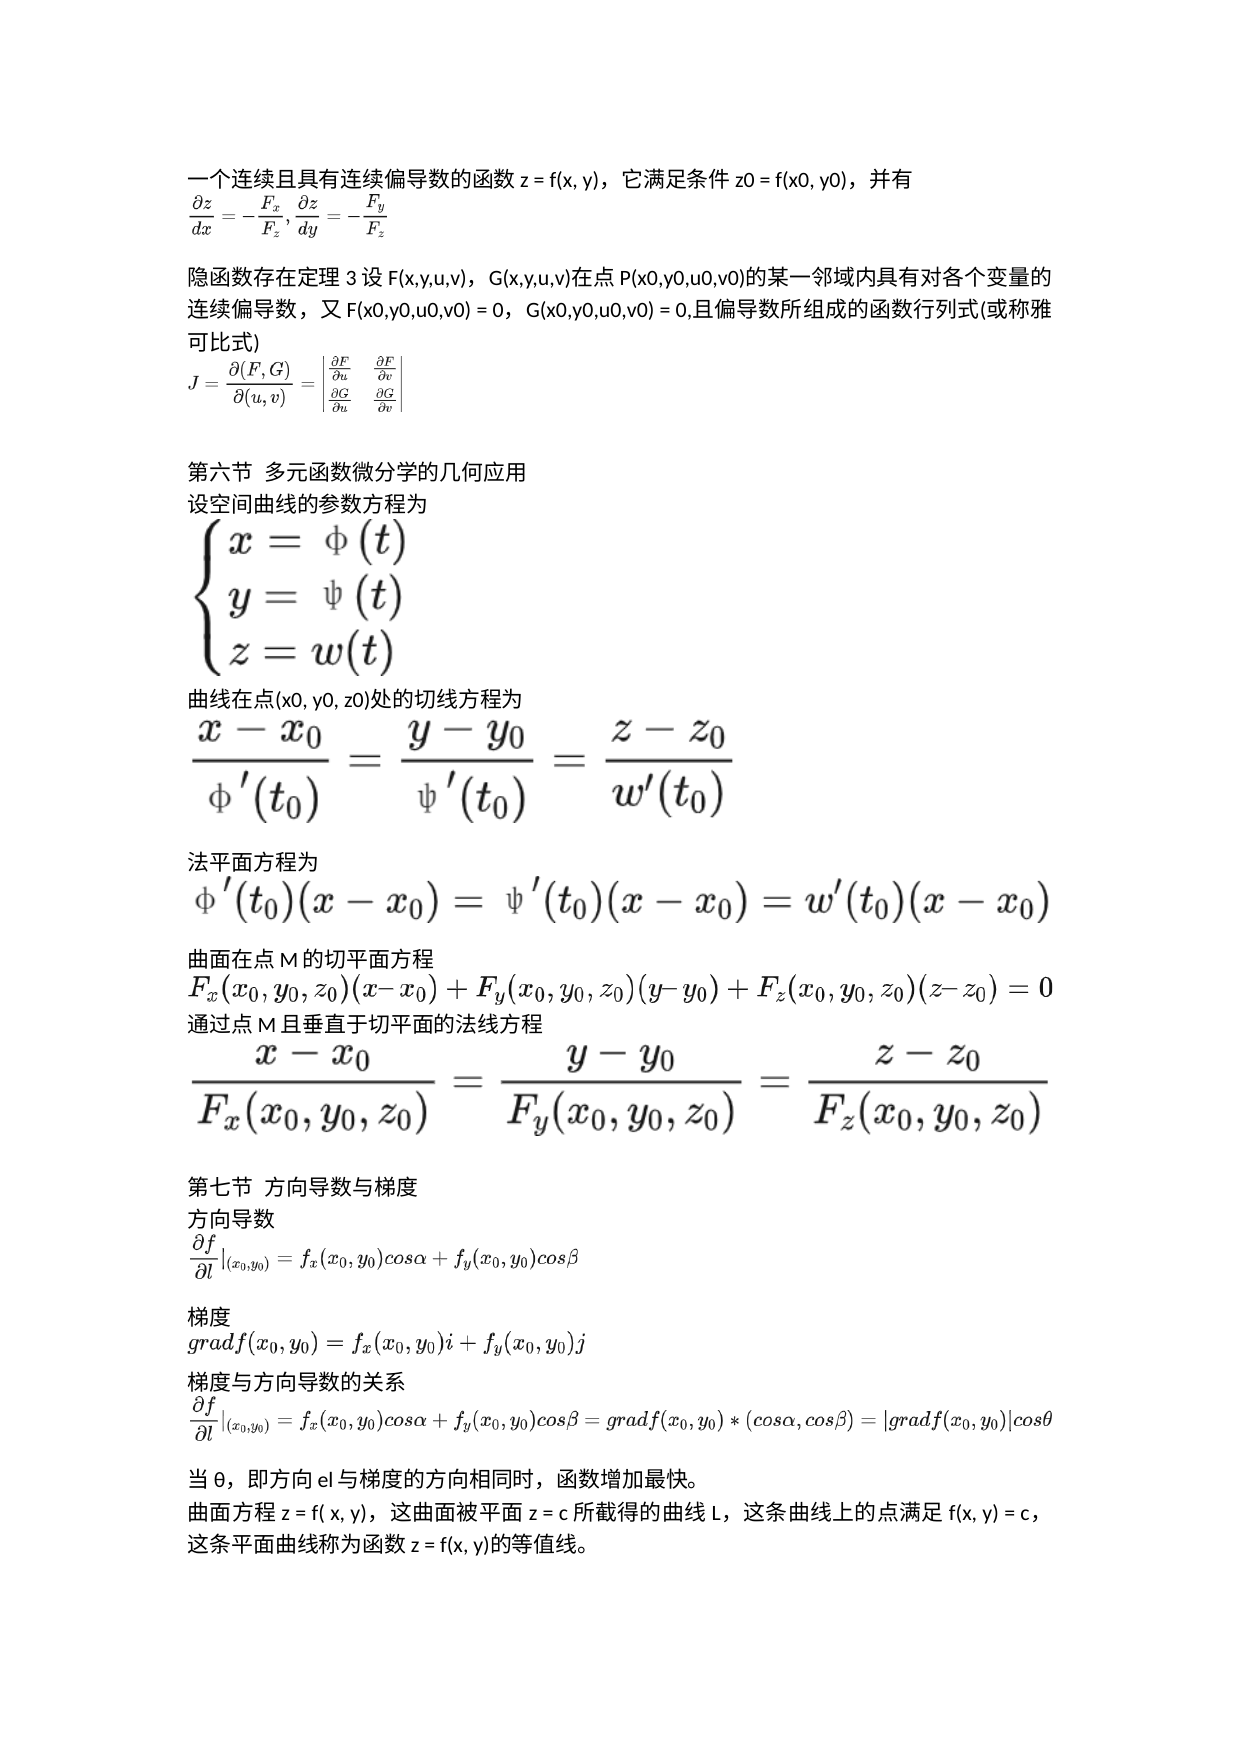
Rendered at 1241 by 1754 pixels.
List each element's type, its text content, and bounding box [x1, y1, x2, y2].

text 曲面在点M的切平面方程 [187, 942, 1053, 974]
text 方向导数 [187, 1202, 1053, 1234]
list 方向导数与梯度 [187, 1169, 1053, 1202]
text 设空间曲线的参数方程为 [187, 487, 1053, 519]
text 法平面方程为 [187, 844, 1053, 877]
text 当θ，即方向el与梯度的方向相同时，函数增加最快。 [187, 1462, 1053, 1494]
picture [187, 714, 738, 823]
picture [187, 876, 1052, 923]
picture [187, 1396, 1052, 1441]
picture [187, 194, 389, 238]
picture [187, 974, 1053, 1005]
text 梯度 [187, 1299, 1053, 1332]
picture [187, 356, 404, 412]
text 梯度与方向导数的关系 [187, 1364, 1053, 1397]
picture [187, 519, 409, 676]
picture [187, 1331, 585, 1356]
picture [187, 1039, 1053, 1136]
text 隐函数存在定理3 设F(x,y,u,v)，G(x,y,u,v)在点P(x0,y0,u0,v0)的某一邻域内具有对各个变量的连续偏导数，又F(x0,y0,u0,v0) = 0，G(x0,y0,u0,v0) = 0,且偏导数所组成的函数行列式(或称雅可比式) [187, 259, 1053, 357]
list 多元函数微分学的几何应用 [187, 454, 1053, 487]
text 曲线在点(x0, y0, z0)处的切线方程为 [187, 682, 1053, 714]
text 曲面方程z = f( x, y)，这曲面被平面z = c所截得的曲线L，这条曲线上的点满足f(x, y) = c，这条平面曲线称为函数z = f(x, y)的等值线。 [187, 1494, 1053, 1559]
picture [187, 1234, 578, 1279]
text 通过点M且垂直于切平面的法线方程 [187, 1005, 1053, 1039]
